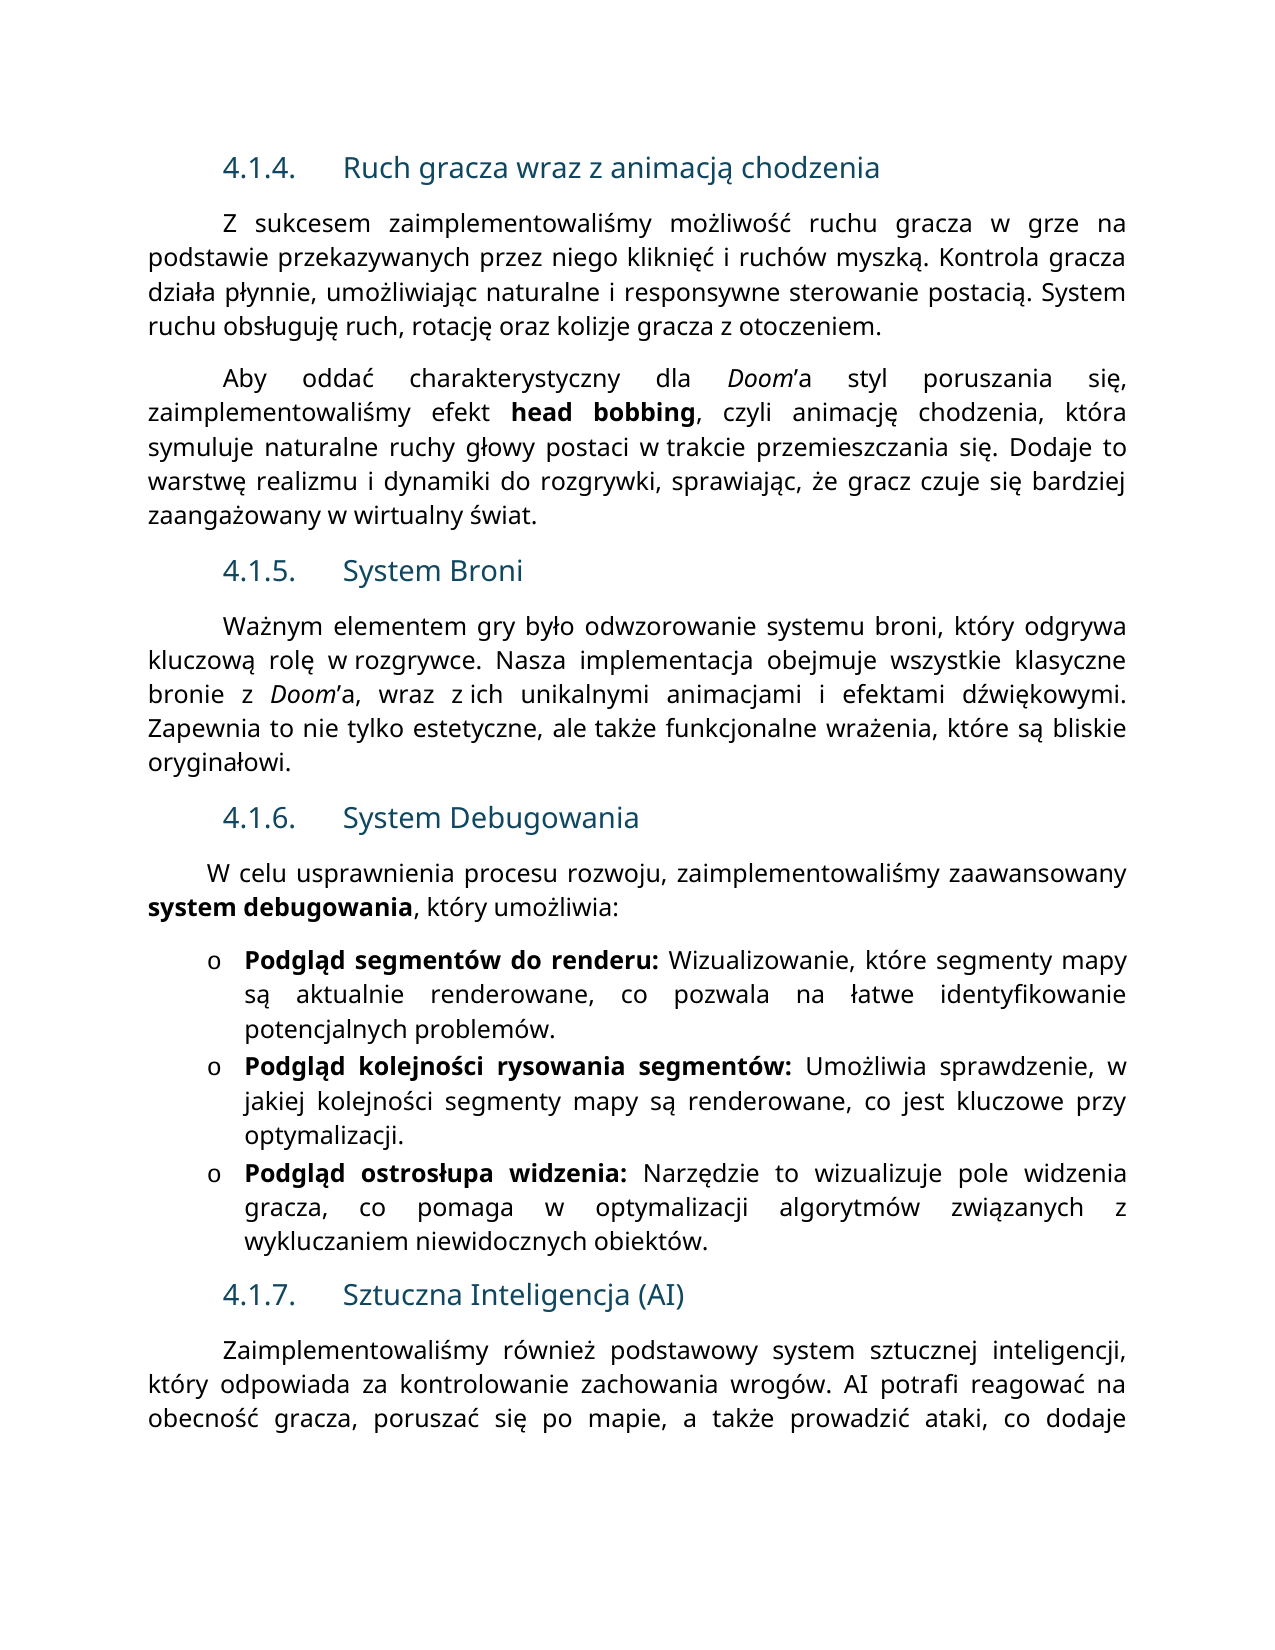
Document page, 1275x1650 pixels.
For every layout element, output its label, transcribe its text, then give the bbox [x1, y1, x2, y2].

list Podgląd kolejności rysowania segmentów: Umożliwia sprawdzenie, w jakiej kolejności segmenty mapy są renderowane, co jest kluczowe przy optymalizacji. [207, 1049, 1127, 1151]
text W celu usprawnienia procesu rozwoju, zaimplementowaliśmy zaawansowany system debugowania, który umożliwia: [148, 856, 1127, 924]
text Aby oddać charakterystyczny dla Doom’a styl poruszania się, zaimplementowaliśmy efekt head bobbing, czyli animację chodzenia, która symuluje naturalne ruchy głowy postaci w trakcie przemieszczania się. Dodaje to warstwę realizmu i dynamiki do rozgrywki, sprawiając, że gracz czuje się bardziej zaangażowany w wirtualny świat. [148, 361, 1127, 531]
list Podgląd ostrosłupa widzenia: Narzędzie to wizualizuje pole widzenia gracza, co pomaga w optymalizacji algorytmów związanych z wykluczaniem niewidocznych obiektów. [207, 1155, 1127, 1258]
text Z sukcesem zaimplementowaliśmy możliwość ruchu gracza w grze na podstawie przekazywanych przez niego kliknięć i ruchów myszką. Kontrola gracza działa płynnie, umożliwiając naturalne i responsywne sterowanie postacią. System ruchu obsługuję ruch, rotację oraz kolizje gracza z otoczeniem. [148, 206, 1127, 342]
subtitle System Broni [223, 550, 1127, 590]
subtitle Sztuczna Inteligencja (AI) [223, 1274, 1127, 1314]
list Podgląd segmentów do renderu: Wizualizowanie, które segmenty mapy są aktualnie renderowane, co pozwala na łatwe identyfikowanie potencjalnych problemów. [207, 943, 1127, 1045]
text Ważnym elementem gry było odwzorowanie systemu broni, który odgrywa kluczową rolę w rozgrywce. Nasza implementacja obejmuje wszystkie klasyczne bronie z Doom’a, wraz z ich unikalnymi animacjami i efektami dźwiękowymi. Zapewnia to nie tylko estetyczne, ale także funkcjonalne wrażenia, które są bliskie oryginałowi. [148, 608, 1127, 779]
subtitle Ruch gracza wraz z animacją chodzenia [223, 148, 1127, 187]
subtitle System Debugowania [223, 798, 1127, 837]
